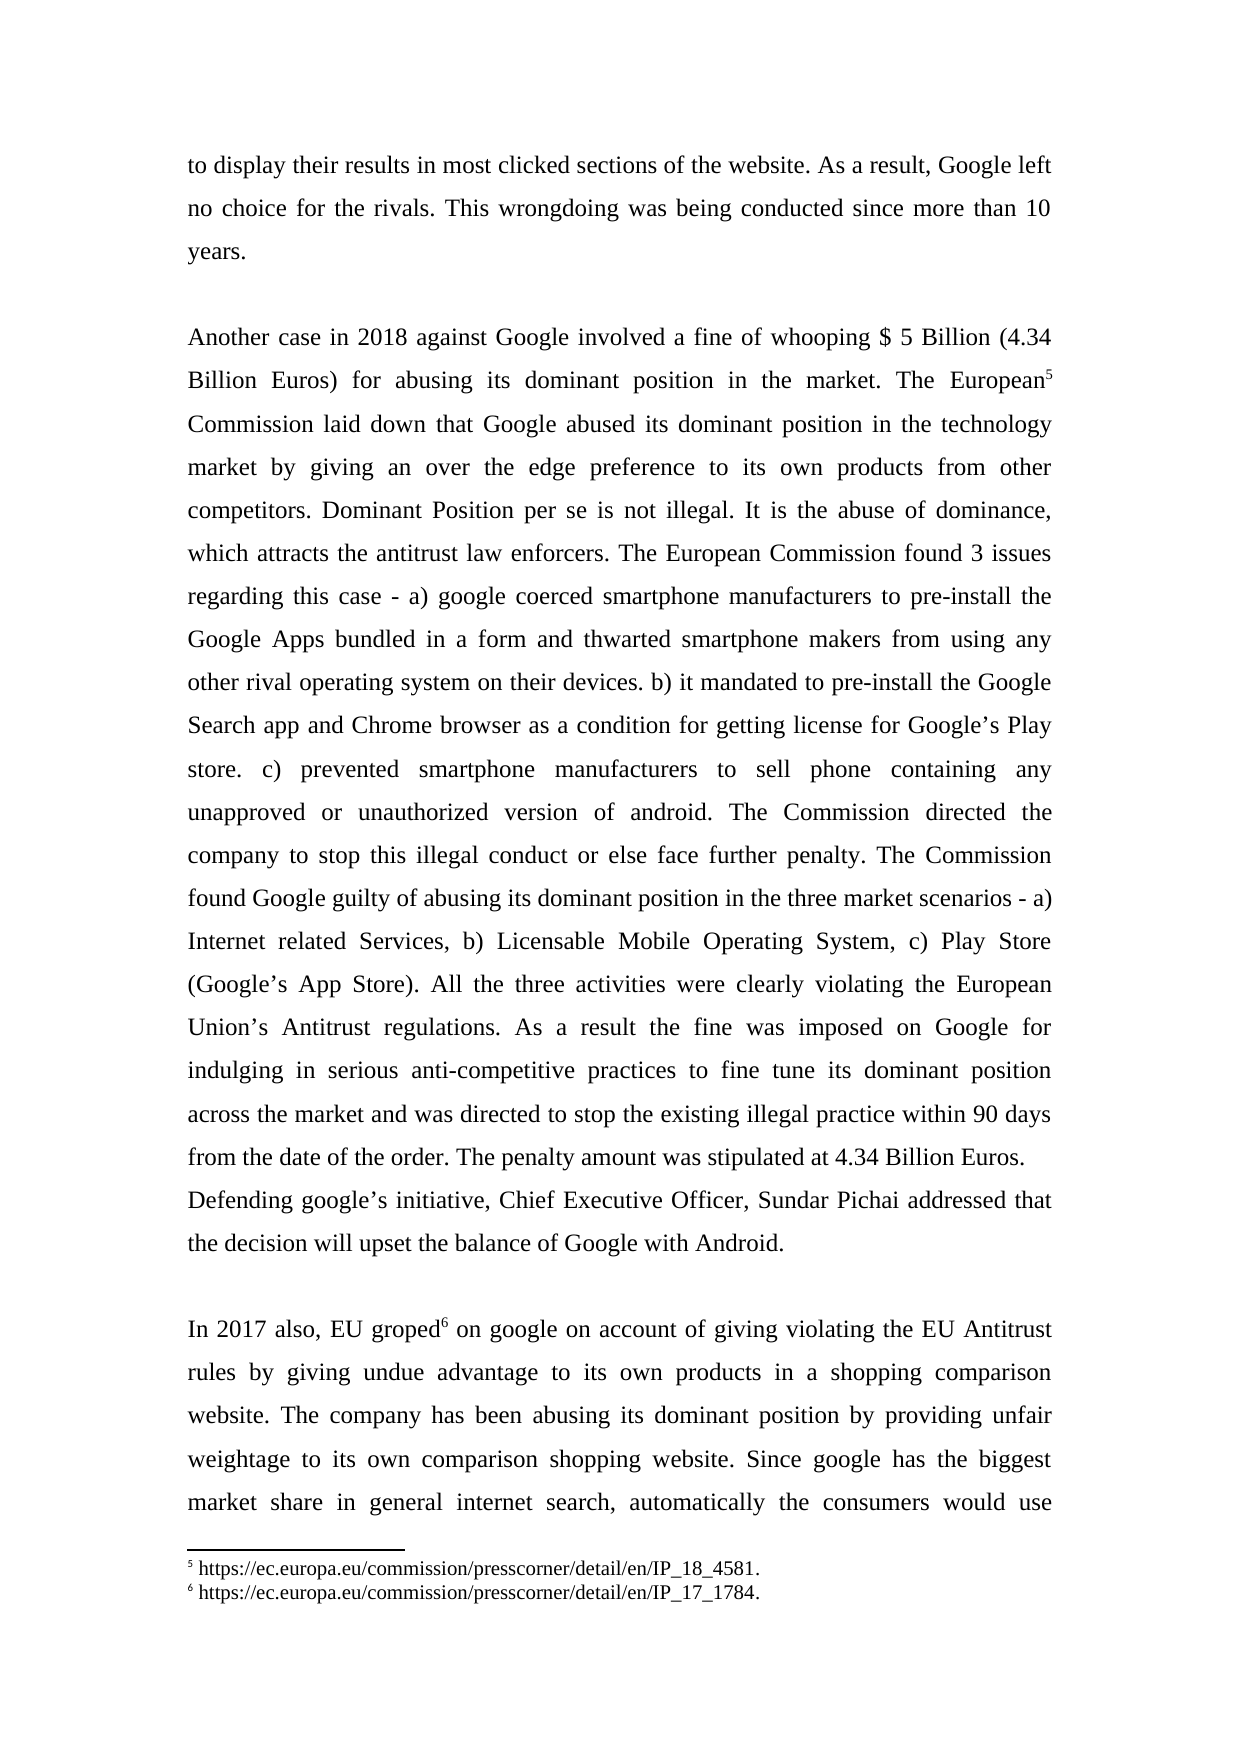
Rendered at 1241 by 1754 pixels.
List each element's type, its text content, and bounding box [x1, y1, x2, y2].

text Another case in 2018 against Google involved a fine of whooping $ 5 Billion (4.34 Billion Euros) for abusing its dominant position in the market. The European Commission laid down that Google abused its dominant position in the technology market by giving an over the edge preference to its own products from other competitors. Dominant Position per se is not illegal. It is the abuse of dominance, which attracts the antitrust law enforcers. The European Commission found 3 issues regarding this case - a) google coerced smartphone manufacturers to pre-install the Google Apps bundled in a form and thwarted smartphone makers from using any other rival operating system on their devices. b) it mandated to pre-install the Google Search app and Chrome browser as a condition for getting license for Google’s Play store. c) prevented smartphone manufacturers to sell phone containing any unapproved or unauthorized version of android. The Commission directed the company to stop this illegal conduct or else face further penalty. The Commission found Google guilty of abusing its dominant position in the three market scenarios - a) Internet related Services, b) Licensable Mobile Operating System, c) Play Store (Google’s App Store). All the three activities were clearly violating the European Union’s Antitrust regulations. As a result the fine was imposed on Google for indulging in serious anti-competitive practices to fine tune its dominant position across the market and was directed to stop the existing illegal practice within 90 days from the date of the order. The penalty amount was stipulated at 4.34 Billion Euros. [187, 322, 1053, 1171]
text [187, 150, 1053, 265]
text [187, 1314, 1053, 1516]
text Defending google’s initiative, Chief Executive Officer, Sundar Pichai addressed that the decision will upset the balance of Google with Android. [187, 1185, 1053, 1257]
